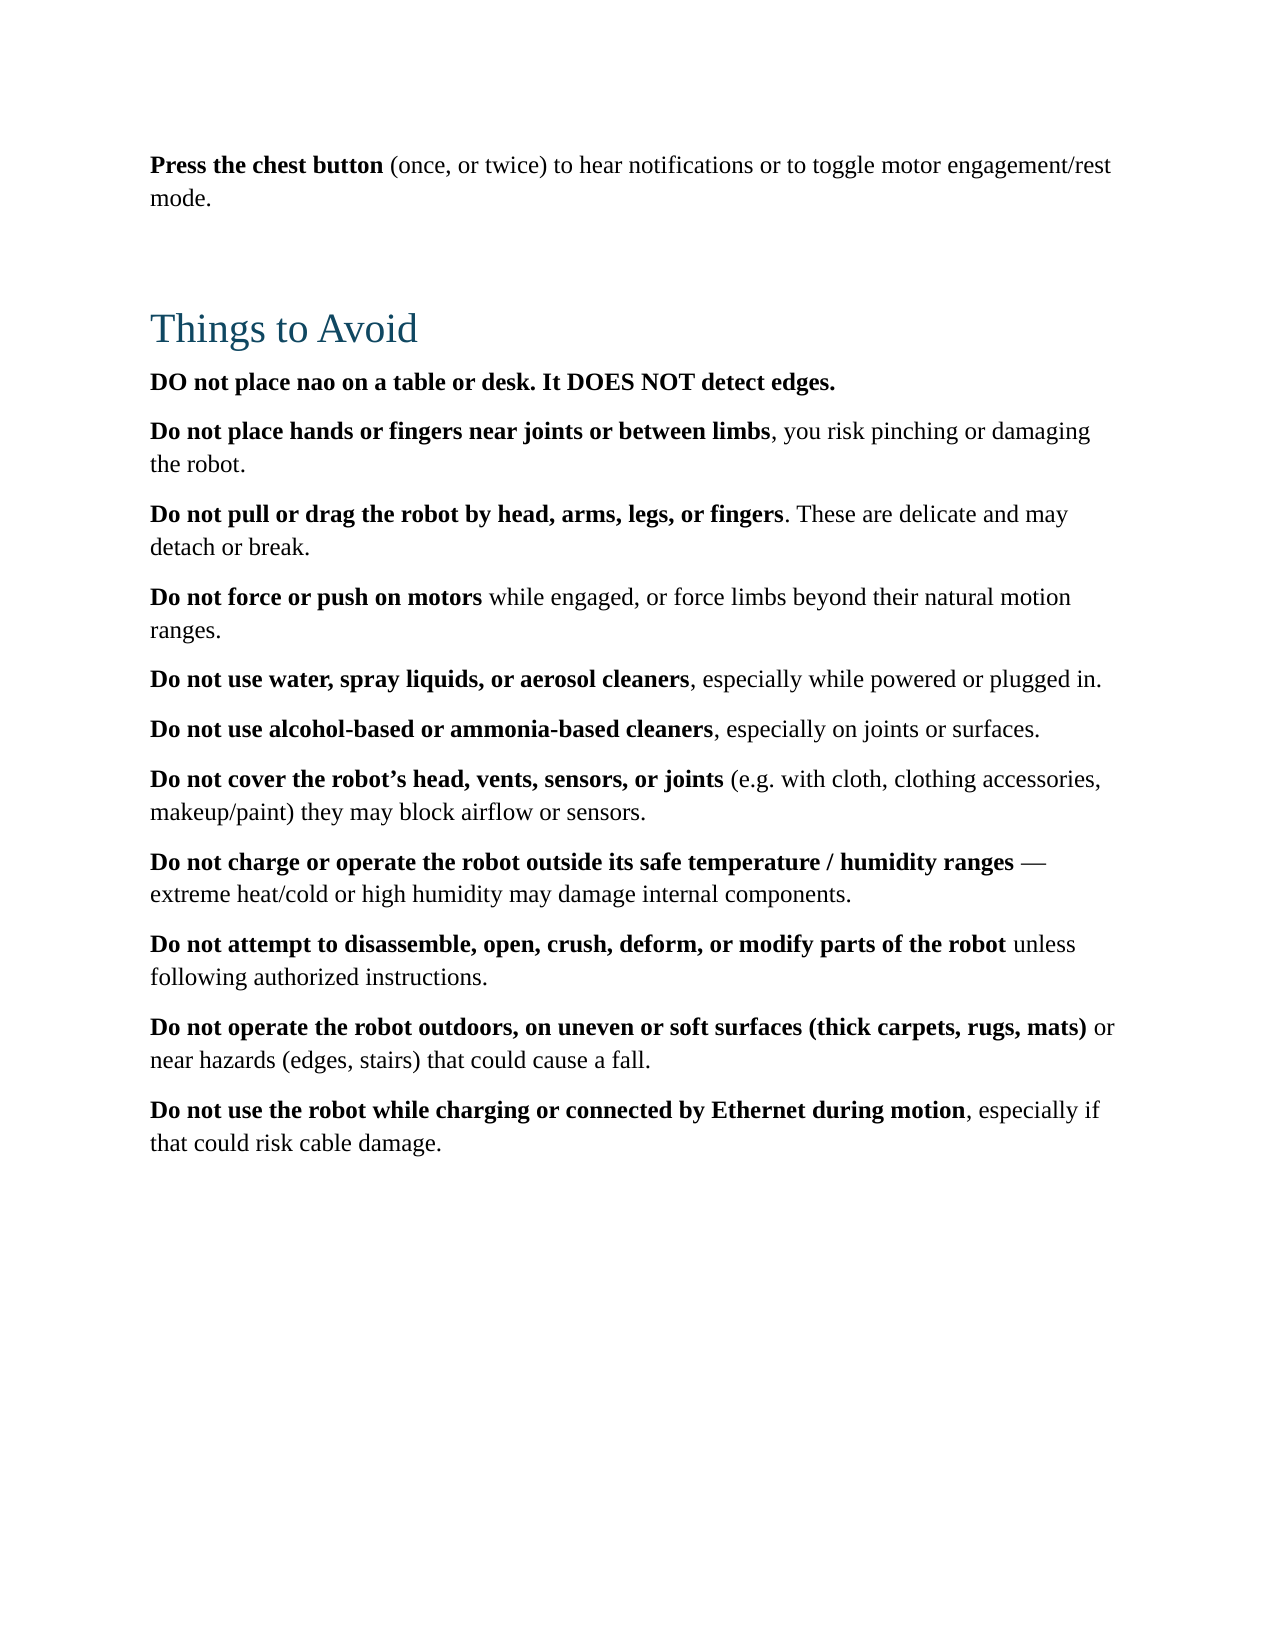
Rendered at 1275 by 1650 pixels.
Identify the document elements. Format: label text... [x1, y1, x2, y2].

text Do not cover the robot’s head, vents, sensors, or joints (e.g. with cloth, clothing accessories, makeup/paint) they may block airflow or sensors. [150, 764, 1125, 826]
text Do not place hands or fingers near joints or between limbs, you risk pinching or damaging the robot. [150, 416, 1125, 478]
text DO not place nao on a table or desk. It DOES NOT detect edges. [150, 367, 1125, 395]
text Do not use water, spray liquids, or aerosol cleaners, especially while powered or plugged in. [150, 664, 1125, 693]
text Do not pull or drag the robot by head, arms, legs, or fingers. These are delicate and may detach or break. [150, 499, 1125, 561]
text Do not charge or operate the robot outside its safe temperature / humidity ranges — extreme heat/cold or high humidity may damage internal components. [150, 847, 1125, 908]
text Do not use the robot while charging or connected by Ethernet during motion, especially if that could risk cable damage. [150, 1095, 1125, 1156]
text Do not force or push on motors while engaged, or force limbs beyond their natural motion ranges. [150, 582, 1125, 643]
text Do not operate the robot outdoors, on uneven or soft surfaces (thick carpets, rugs, mats) or near hazards (edges, stairs) that could cause a fall. [150, 1012, 1125, 1074]
text Do not use alcohol-based or ammonia-based cleaners, especially on joints or surfaces. [150, 714, 1125, 743]
subtitle Things to Avoid [150, 303, 1125, 351]
text Press the chest button (once, or twice) to hear notifications or to toggle motor engagement/rest mode. [150, 150, 1125, 212]
text Do not attempt to disassemble, open, crush, deform, or modify parts of the robot unless following authorized instructions. [150, 929, 1125, 991]
